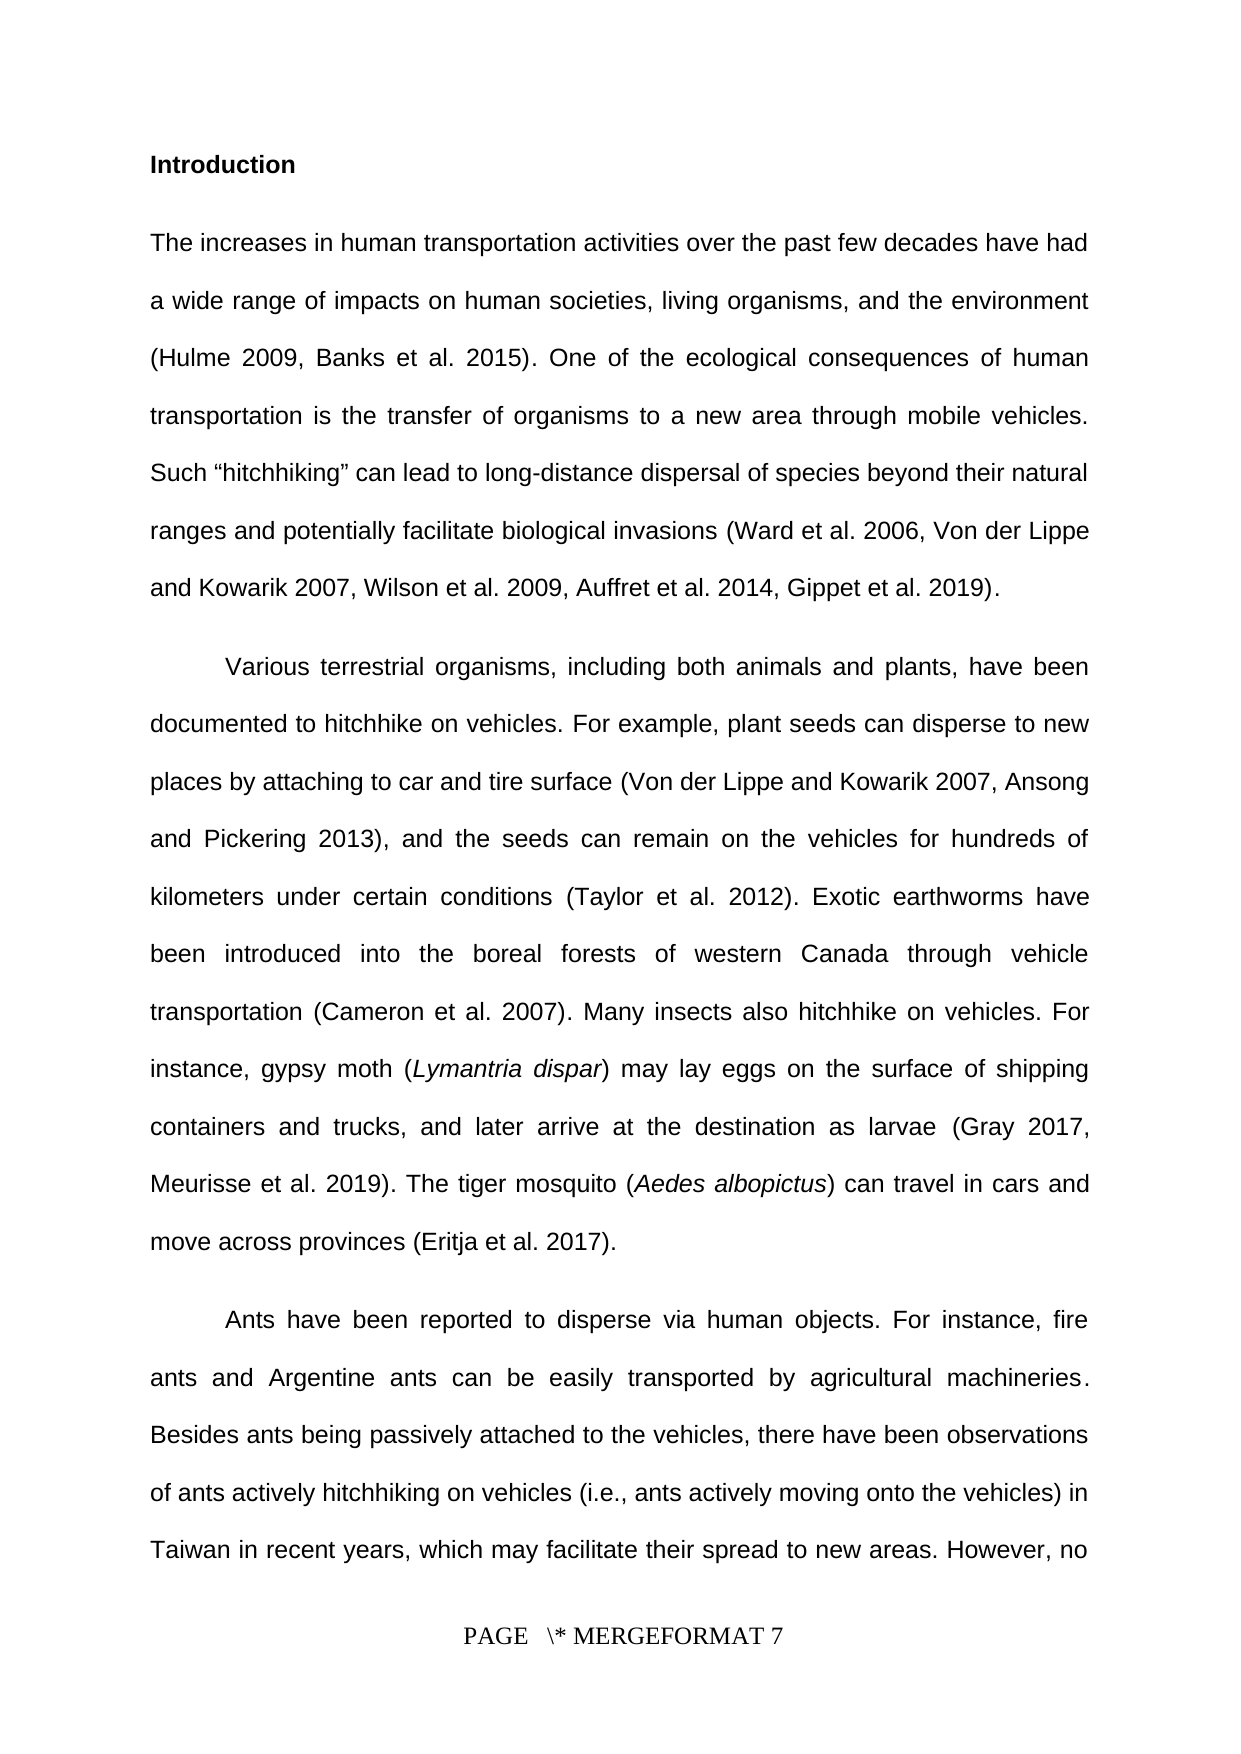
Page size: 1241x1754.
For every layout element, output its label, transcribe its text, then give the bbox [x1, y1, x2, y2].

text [150, 1305, 1090, 1564]
text The increases in human transportation activities over the past few decades have had a wide range of impacts on human societies, living organisms, and the environment (Hulme 2009, Banks et al. 2015). One of the ecological consequences of human transportation is the transfer of organisms to a new area through mobile vehicles. Such “hitchhiking” can lead to long-distance dispersal of species beyond their natural ranges and potentially facilitate biological invasions (Ward et al. 2006, Von der Lippe and Kowarik 2007, Wilson et al. 2009, Auffret et al. 2014, Gippet et al. 2019). [150, 228, 1090, 602]
text Introduction [150, 150, 1090, 179]
text Various terrestrial organisms, including both animals and plants, have been documented to hitchhike on vehicles. For example, plant seeds can disperse to new places by attaching to car and tire surface (Von der Lippe and Kowarik 2007, Ansong and Pickering 2013), and the seeds can remain on the vehicles for hundreds of kilometers under certain conditions (Taylor et al. 2012). Exotic earthworms have been introduced into the boreal forests of western Canada through vehicle transportation (Cameron et al. 2007). Many insects also hitchhike on vehicles. For instance, gypsy moth (Lymantria dispar) may lay eggs on the surface of shipping containers and trucks, and later arrive at the destination as larvae (Gray 2017, Meurisse et al. 2019). The tiger mosquito (Aedes albopictus) can travel in cars and move across provinces (Eritja et al. 2017). [150, 652, 1090, 1255]
